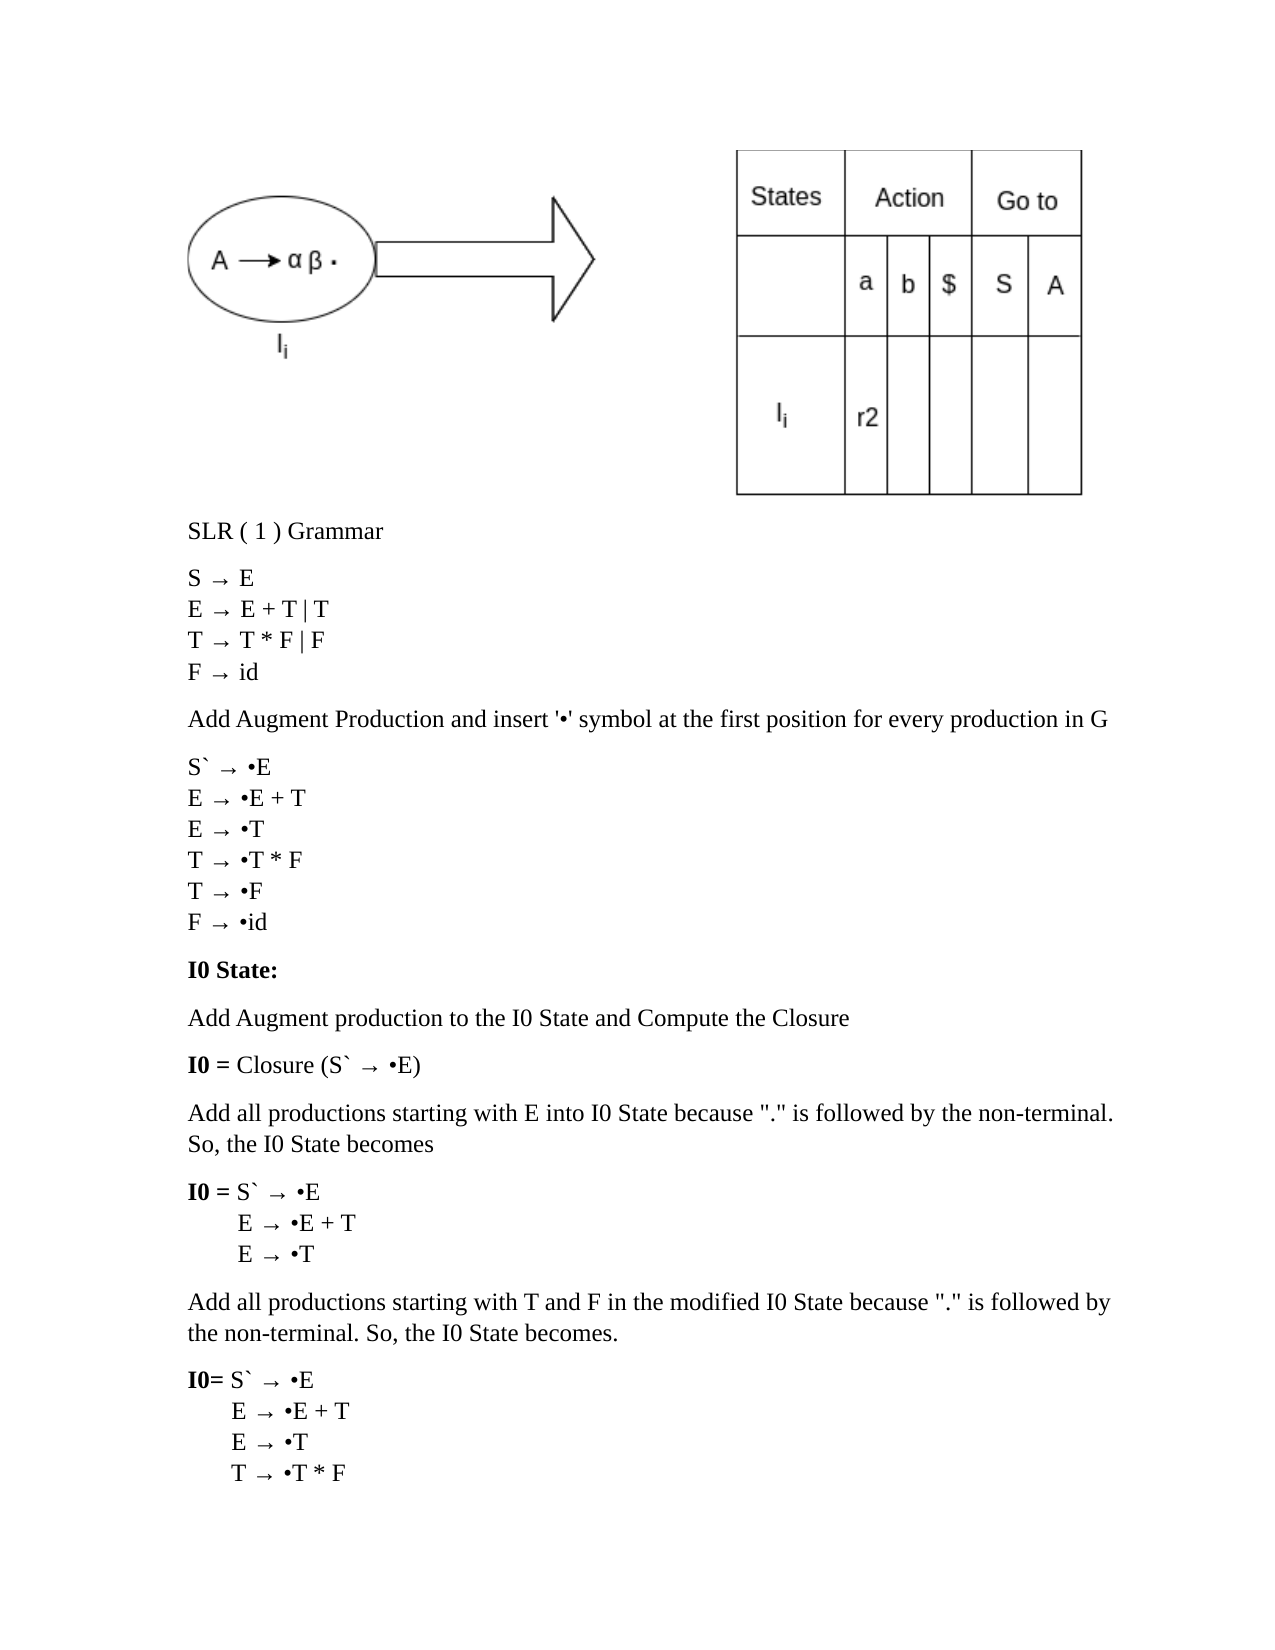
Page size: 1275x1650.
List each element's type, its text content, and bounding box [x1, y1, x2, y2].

text Add Augment production to the I0 State and Compute the Closure [187, 1003, 1125, 1031]
text S → E E → E + T | T T → T * F | F F → id [187, 563, 1125, 685]
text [187, 1365, 1125, 1487]
text I0 = S` → •E E → •E + T E → •T [187, 1177, 1125, 1268]
text I0 State: [187, 955, 1125, 984]
text Add all productions starting with T and F in the modified I0 State because "." is followed by the non-terminal. So, the I0 State becomes. [187, 1287, 1125, 1346]
picture [187, 150, 1084, 497]
text S` → •E E → •E + T E → •T T → •T * F T → •F F → •id [187, 752, 1125, 936]
text I0 = Closure (S` → •E) [187, 1050, 1125, 1079]
text Add all productions starting with E into I0 State because "." is followed by the non-terminal. So, the I0 State becomes [187, 1098, 1125, 1158]
text Add Augment Production and insert '•' symbol at the first position for every production in G [187, 704, 1125, 733]
text SLR ( 1 ) Grammar [187, 516, 1125, 544]
